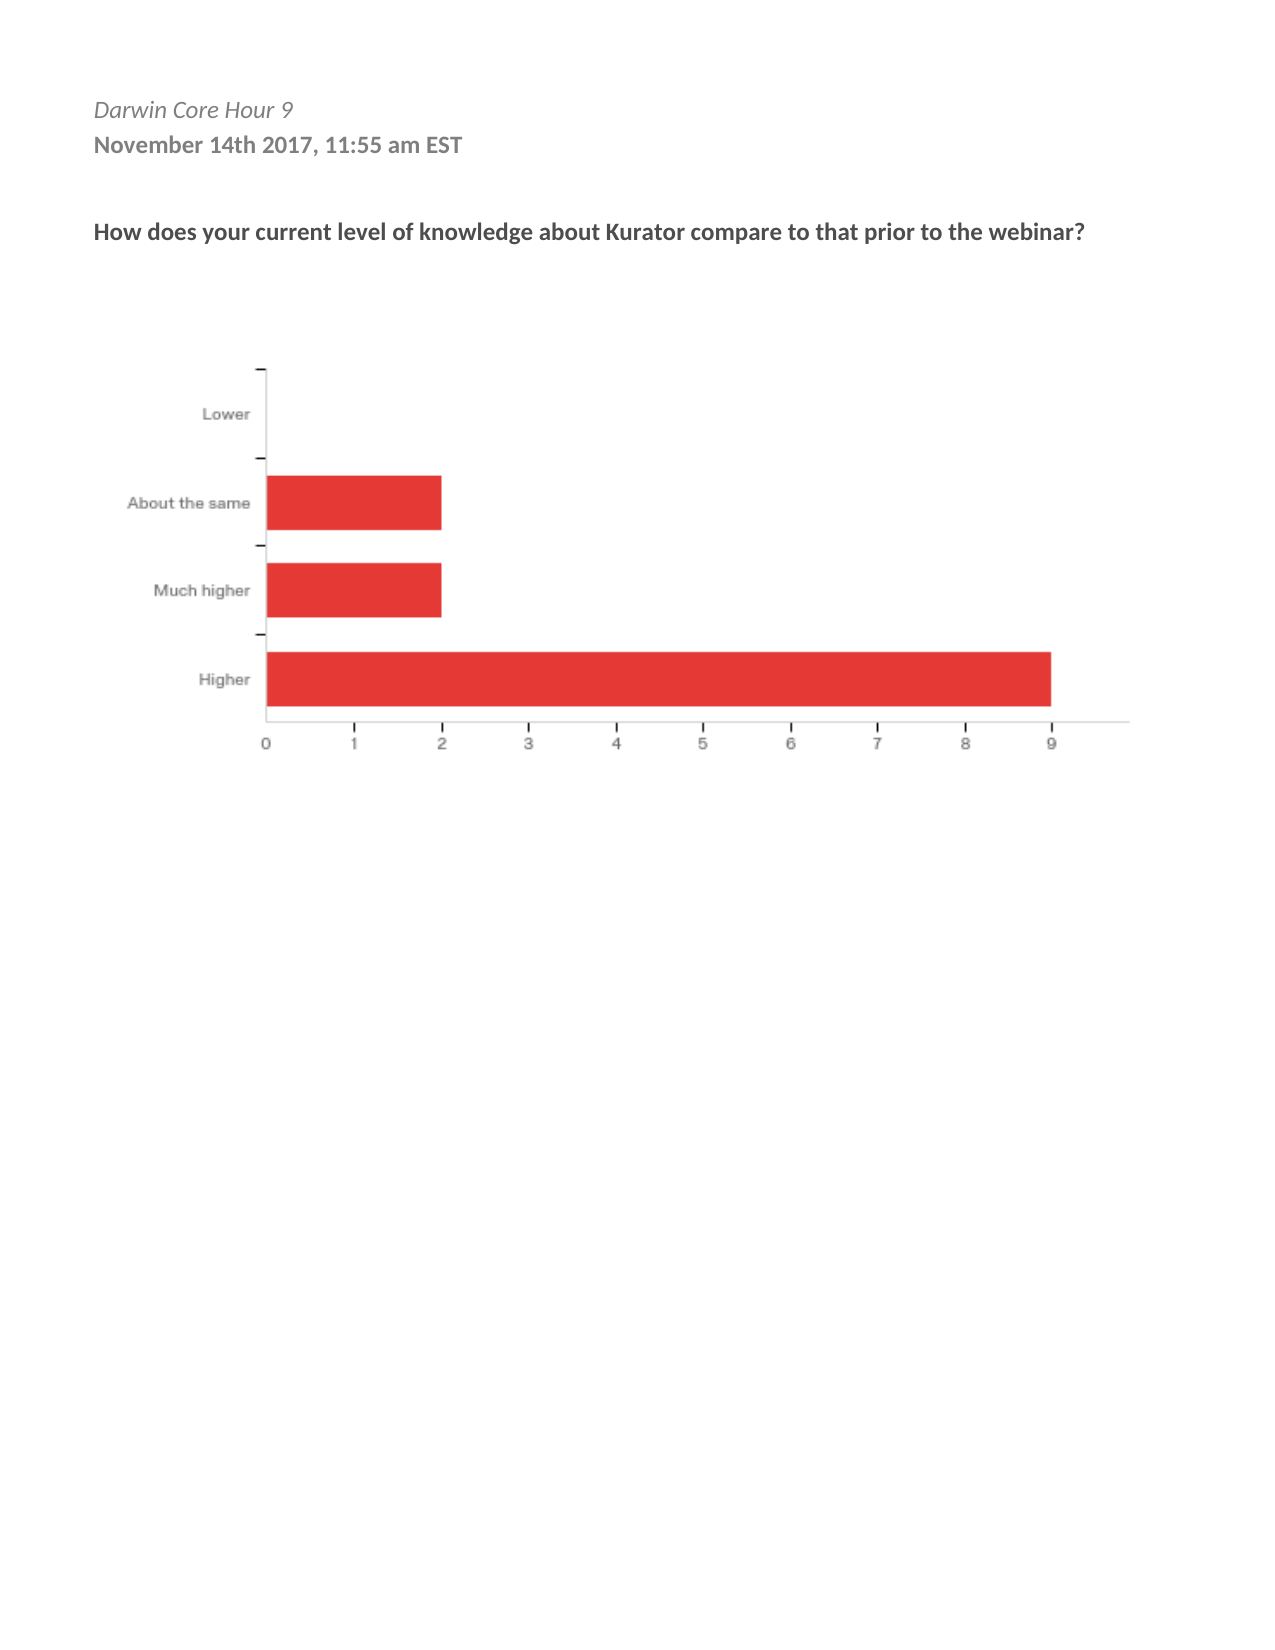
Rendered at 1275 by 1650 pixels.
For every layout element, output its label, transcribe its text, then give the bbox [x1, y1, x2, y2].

picture [93, 360, 1181, 771]
text How does your current level of knowledge about Kurator compare to that prior to the webinar? [94, 216, 1181, 247]
text Darwin Core Hour 9 November 14th 2017, 11:55 am EST [94, 94, 1181, 191]
